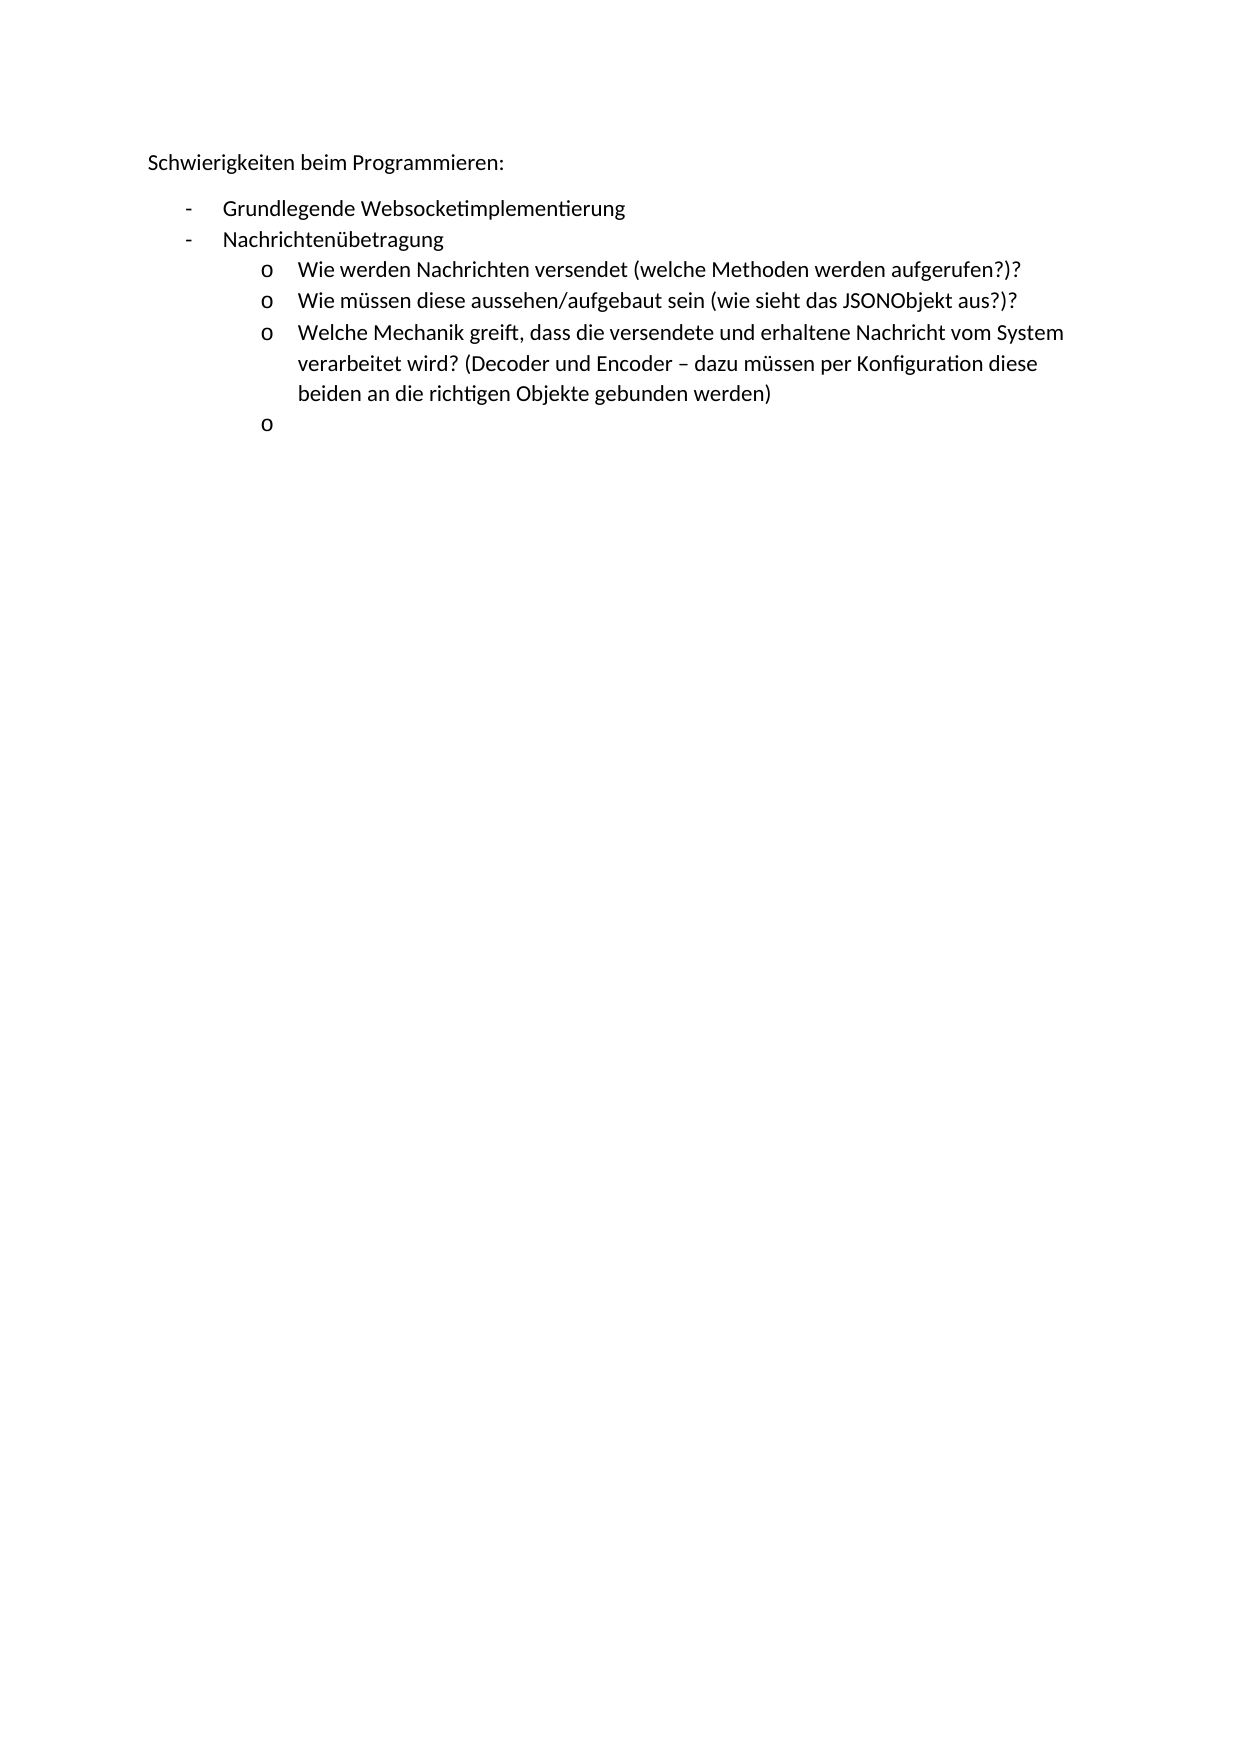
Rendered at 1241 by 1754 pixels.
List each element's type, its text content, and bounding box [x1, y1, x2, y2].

list Wie werden Nachrichten versendet (welche Methoden werden aufgerufen?)? [260, 255, 1093, 284]
list Grundlegende Websocketimplementierung [185, 194, 1093, 222]
list Wie müssen diese aussehen/aufgebaut sein (wie sieht das JSONObjekt aus?)? [260, 286, 1093, 316]
list Nachrichtenübetragung [185, 225, 1093, 253]
list Welche Mechanik greift, dass die versendete und erhaltene Nachricht vom System verarbeitet wird? (Decoder und Encoder – dazu müssen per Konfiguration diese beiden an die richtigen Objekte gebunden werden) [260, 318, 1093, 407]
text Schwierigkeiten beim Programmieren: [148, 148, 1093, 176]
